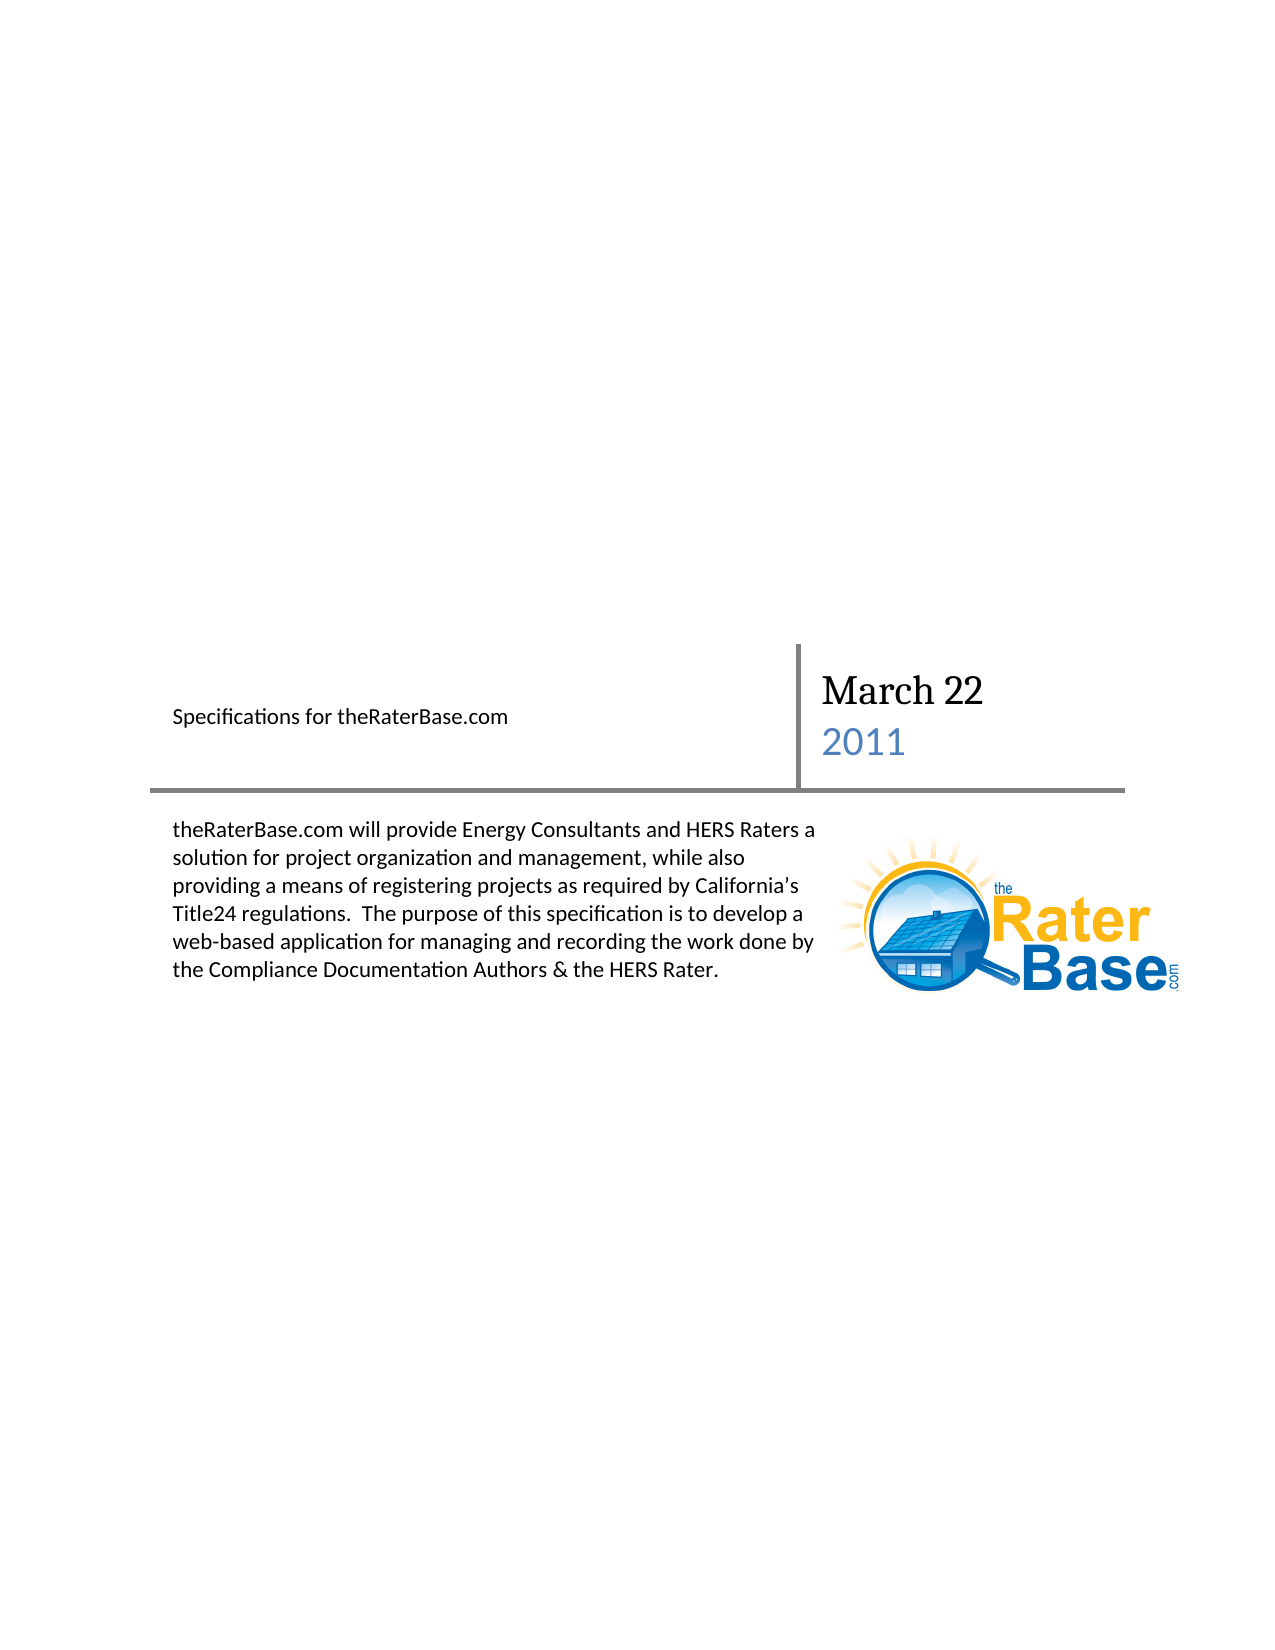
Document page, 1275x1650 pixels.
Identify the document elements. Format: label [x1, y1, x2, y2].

picture [837, 836, 1183, 1013]
